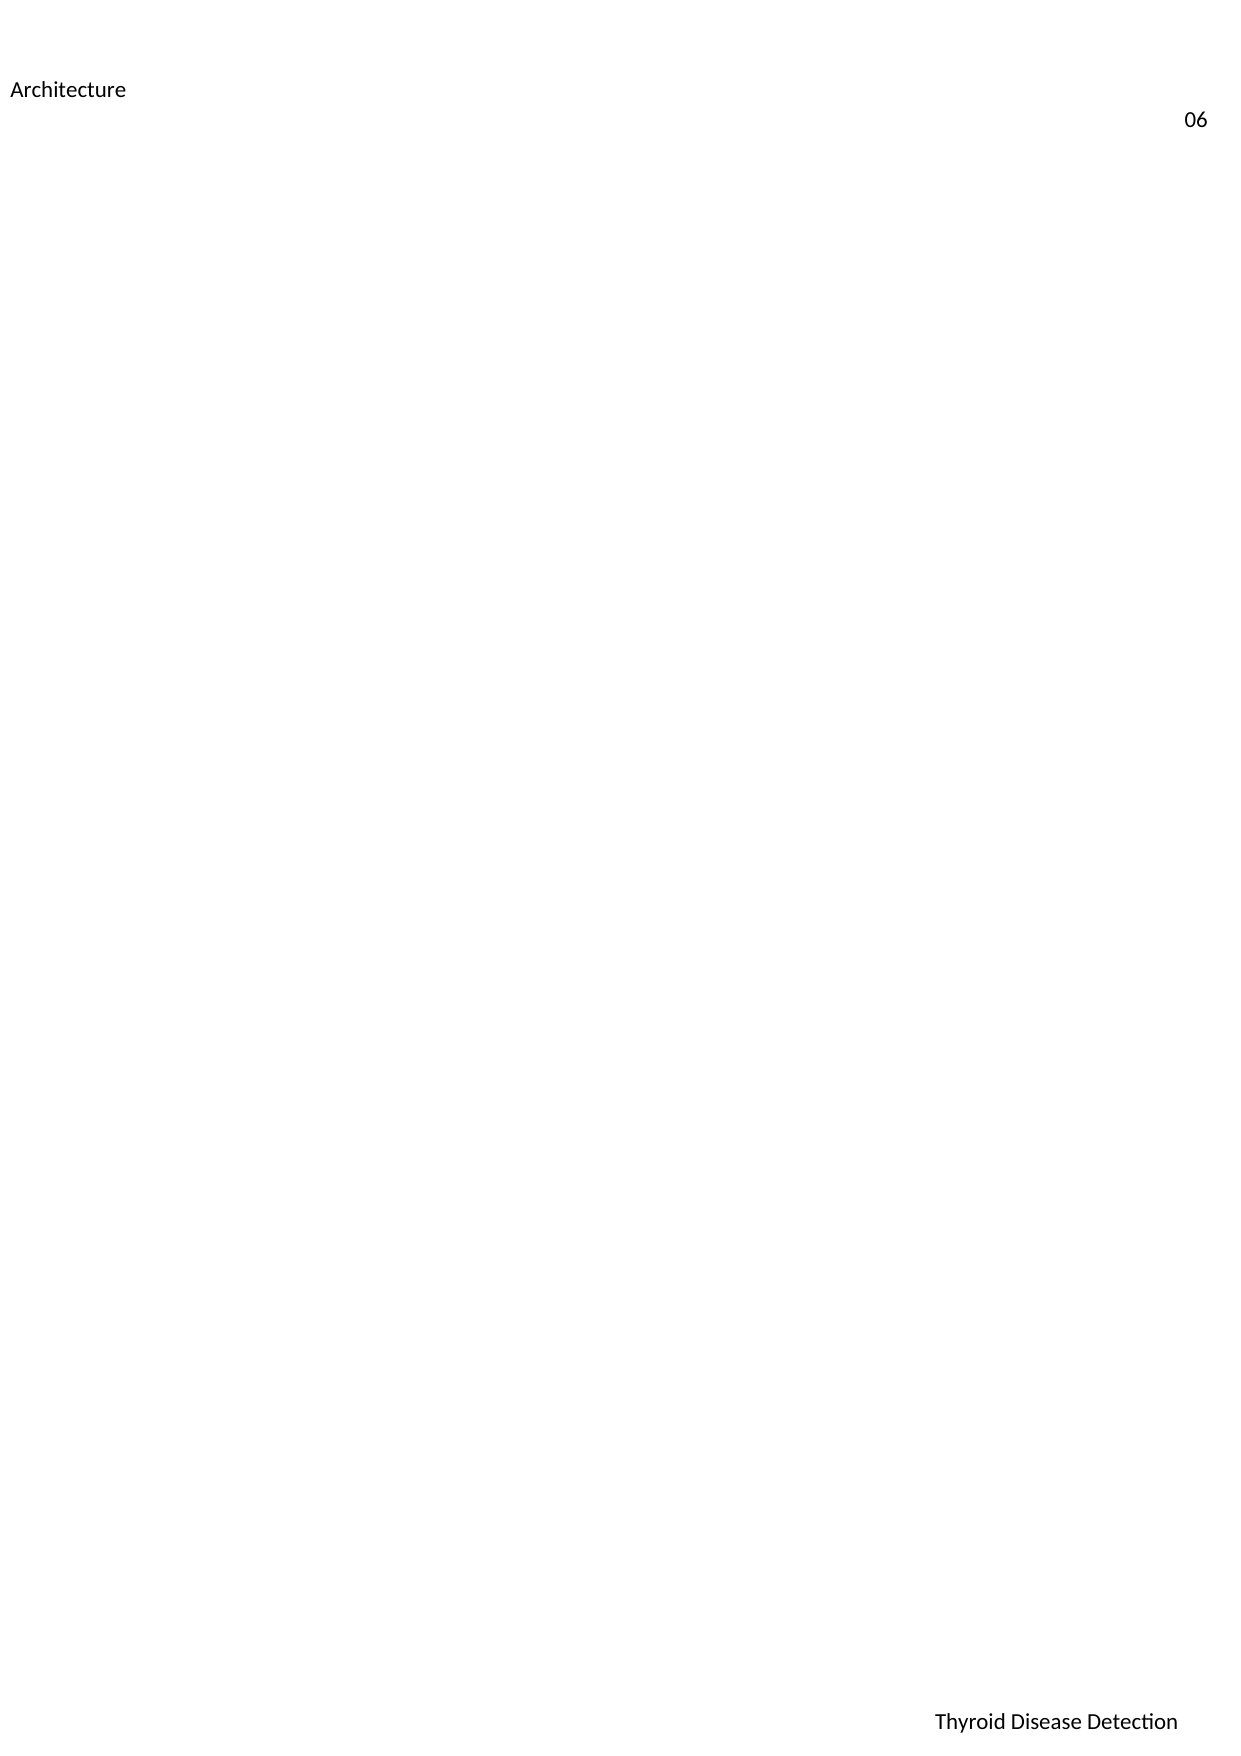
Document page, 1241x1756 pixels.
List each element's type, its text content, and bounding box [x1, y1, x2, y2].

text 06 [19, 106, 1207, 134]
